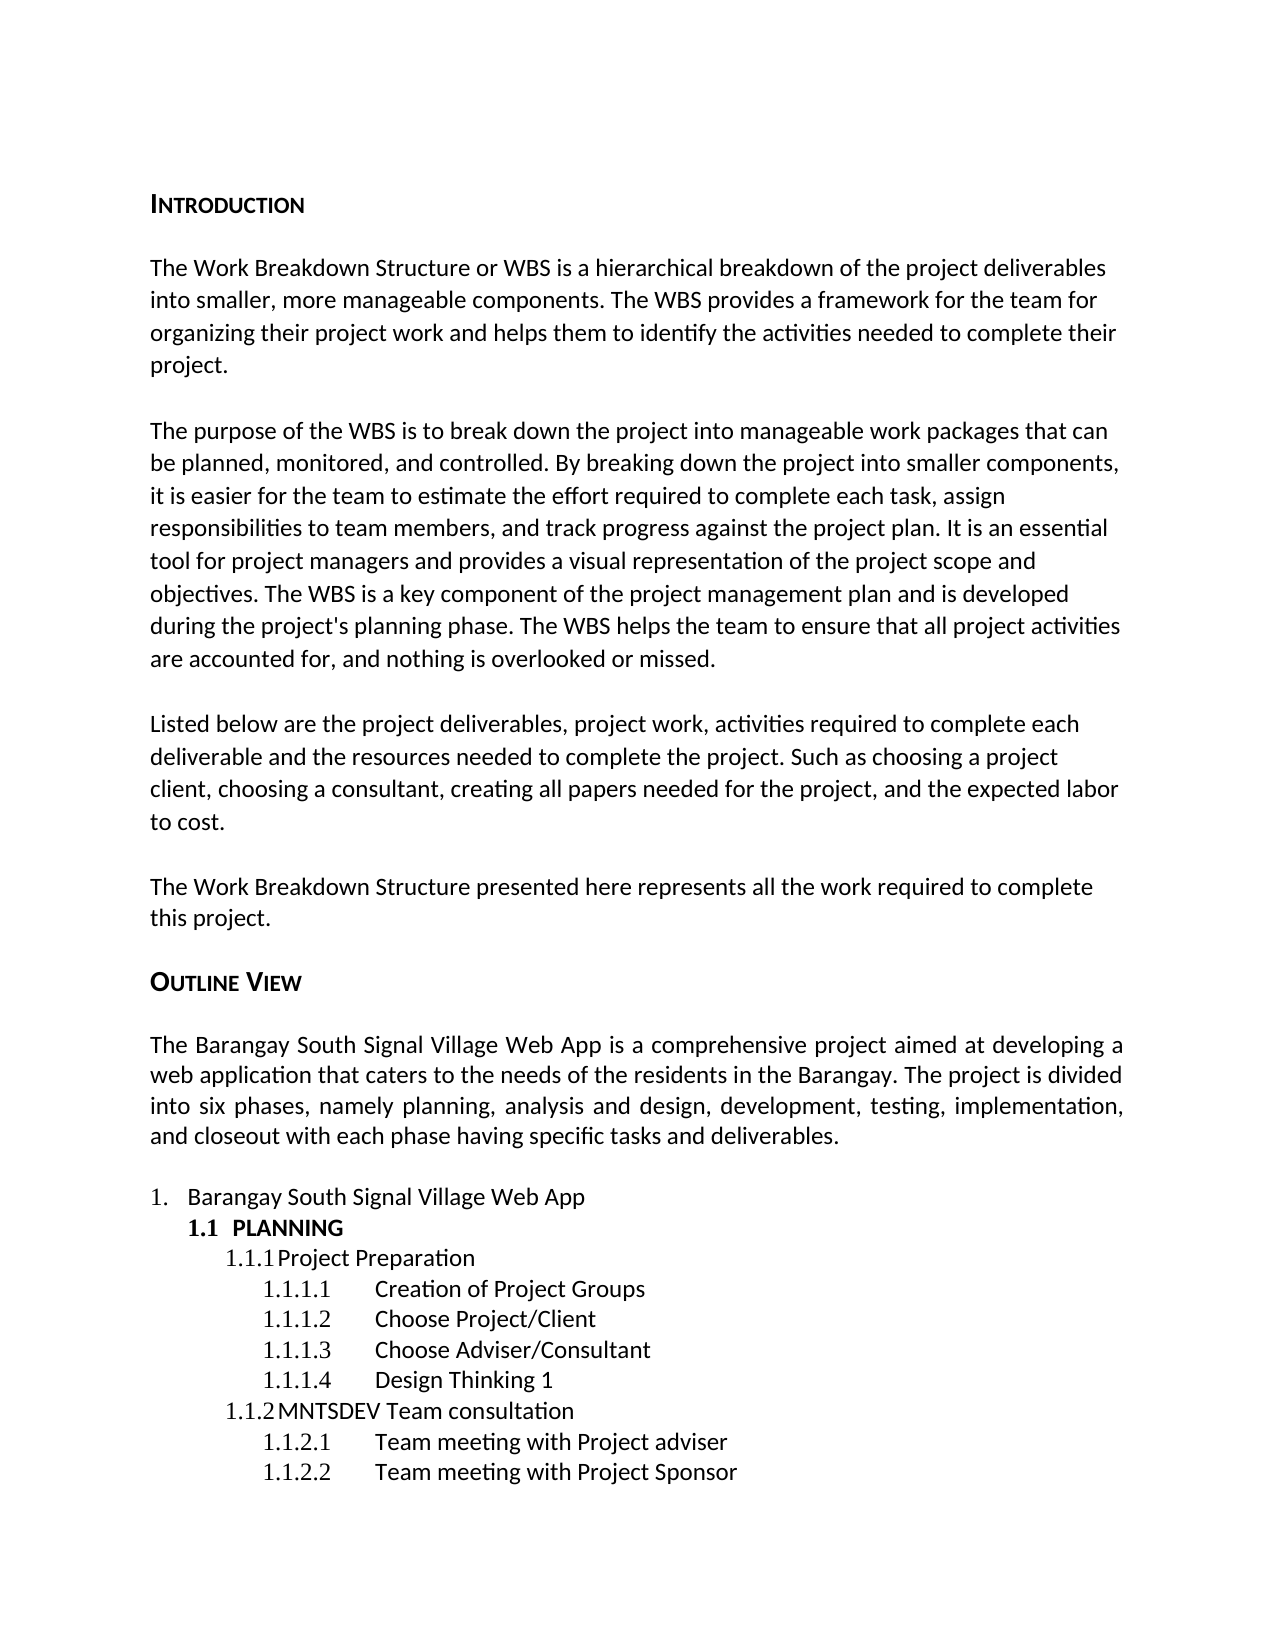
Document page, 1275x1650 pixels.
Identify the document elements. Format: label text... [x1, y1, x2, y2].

list Choose Adviser/Consultant [262, 1334, 1125, 1365]
text Listed below are the project deliverables, project work, activities required to complete each deliverable and the resources needed to complete the project. Such as choosing a project client, choosing a consultant, creating all papers needed for the project, and the expected labor to cost. [150, 708, 1125, 837]
text The Barangay South Signal Village Web App is a comprehensive project aimed at developing a web application that caters to the needs of the residents in the Barangay. The project is divided into six phases, namely planning, analysis and design, development, testing, implementation, and closeout with each phase having specific tasks and deliverables. [150, 1029, 1125, 1151]
list Creation of Project Groups [262, 1273, 1125, 1304]
list Choose Project/Client [262, 1304, 1125, 1334]
list PLANNING [187, 1212, 1125, 1243]
list MNTSDEV Team consultation [225, 1395, 1125, 1426]
list Project Preparation [225, 1243, 1125, 1273]
text The Work Breakdown Structure presented here represents all the work required to complete this project. [150, 871, 1125, 932]
text The purpose of the WBS is to break down the project into manageable work packages that can be planned, monitored, and controlled. By breaking down the project into smaller components, it is easier for the team to estimate the effort required to complete each task, assign responsibilities to team members, and track progress against the project plan. It is an essential tool for project managers and provides a visual representation of the project scope and objectives. The WBS is a key component of the project management plan and is developed during the project's planning phase. The WBS helps the team to ensure that all project activities are accounted for, and nothing is overlooked or missed. [150, 415, 1125, 673]
text The Work Breakdown Structure or WBS is a hierarchical breakdown of the project deliverables into smaller, more manageable components. The WBS provides a framework for the team for organizing their project work and helps them to identify the activities needed to complete their project. [150, 252, 1125, 380]
list Barangay South Signal Village Web App [150, 1182, 1125, 1212]
subtitle Introduction [150, 186, 1125, 221]
list Team meeting with Project adviser [262, 1426, 1125, 1456]
list Design Thinking 1 [262, 1365, 1125, 1395]
list Team meeting with Project Sponsor [262, 1456, 1125, 1487]
subtitle Outline View [150, 963, 1125, 998]
